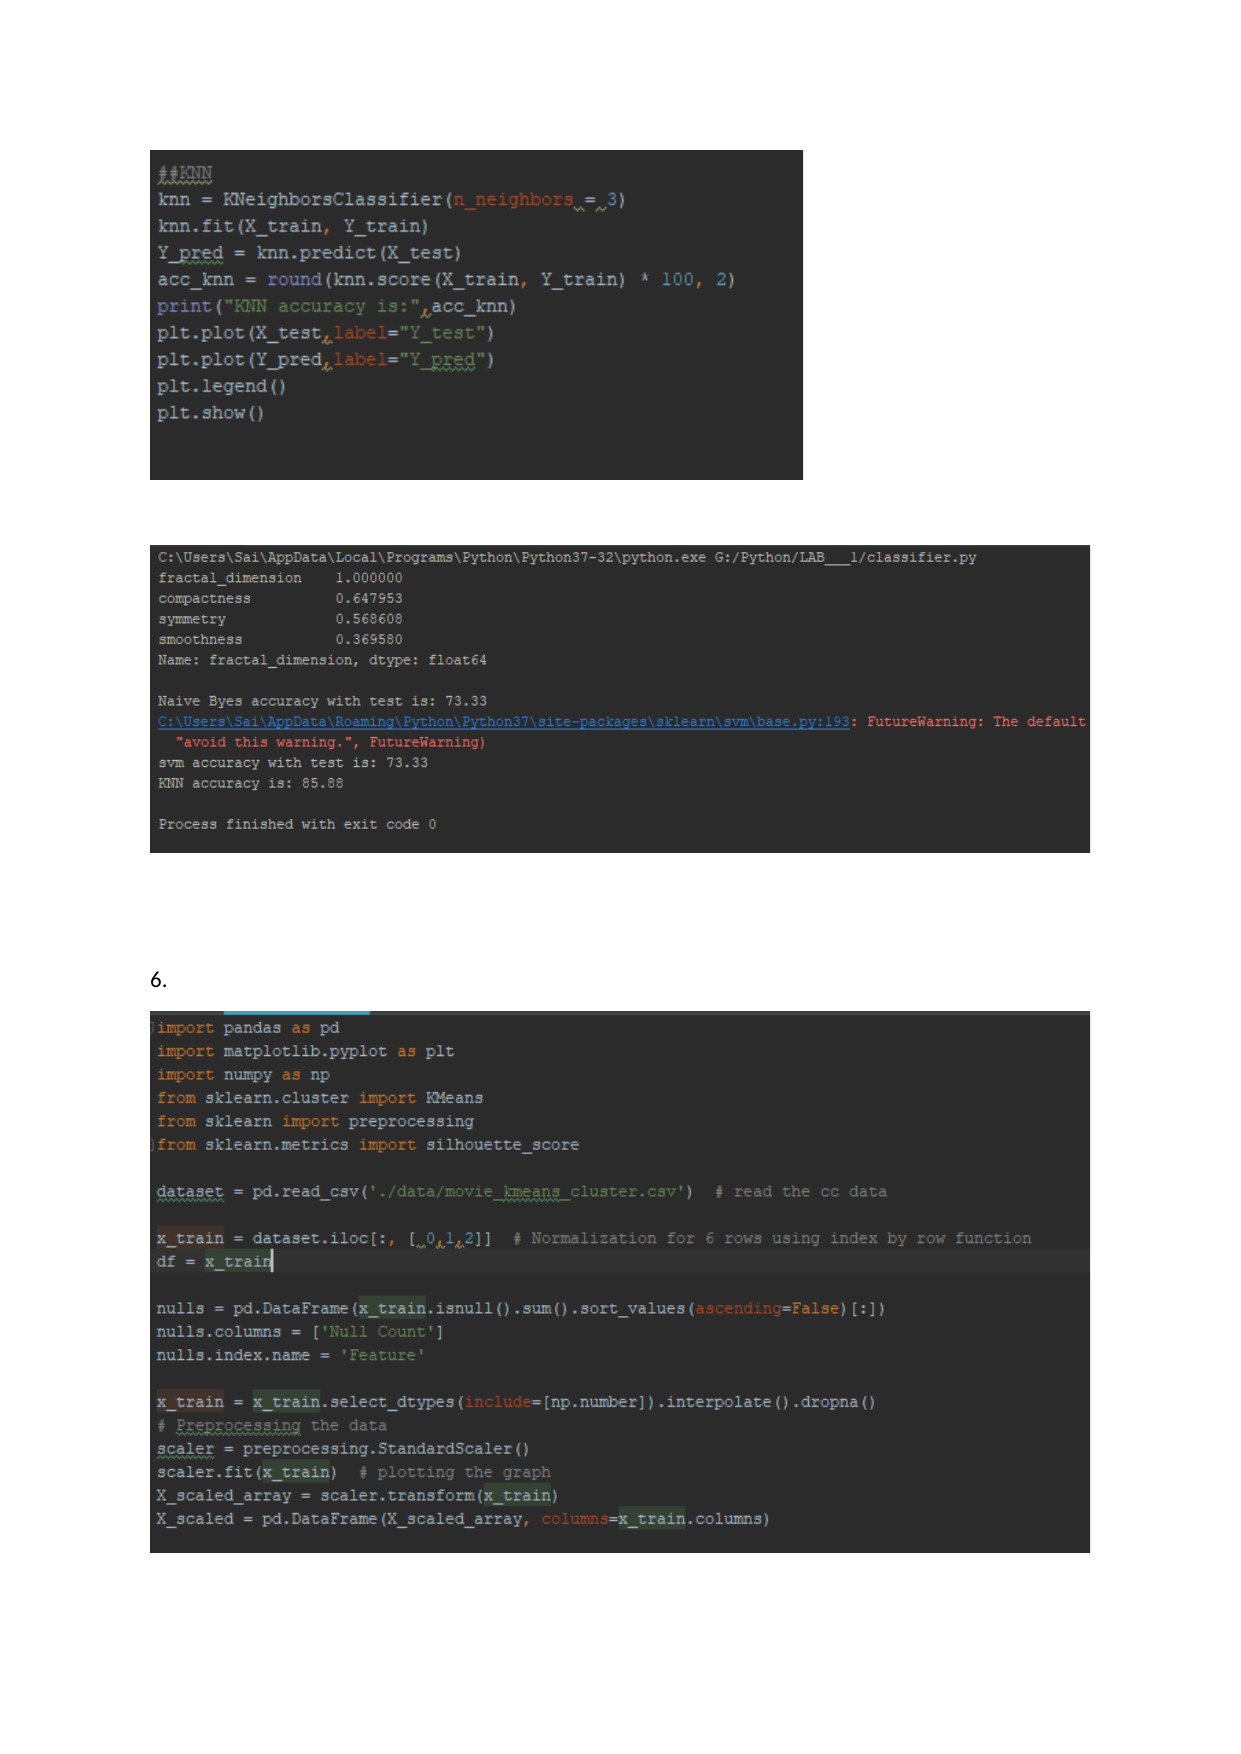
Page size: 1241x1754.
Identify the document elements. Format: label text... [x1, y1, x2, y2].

picture [150, 150, 804, 480]
picture [150, 1011, 1091, 1553]
picture [150, 545, 1091, 853]
text 6. [150, 965, 1090, 993]
